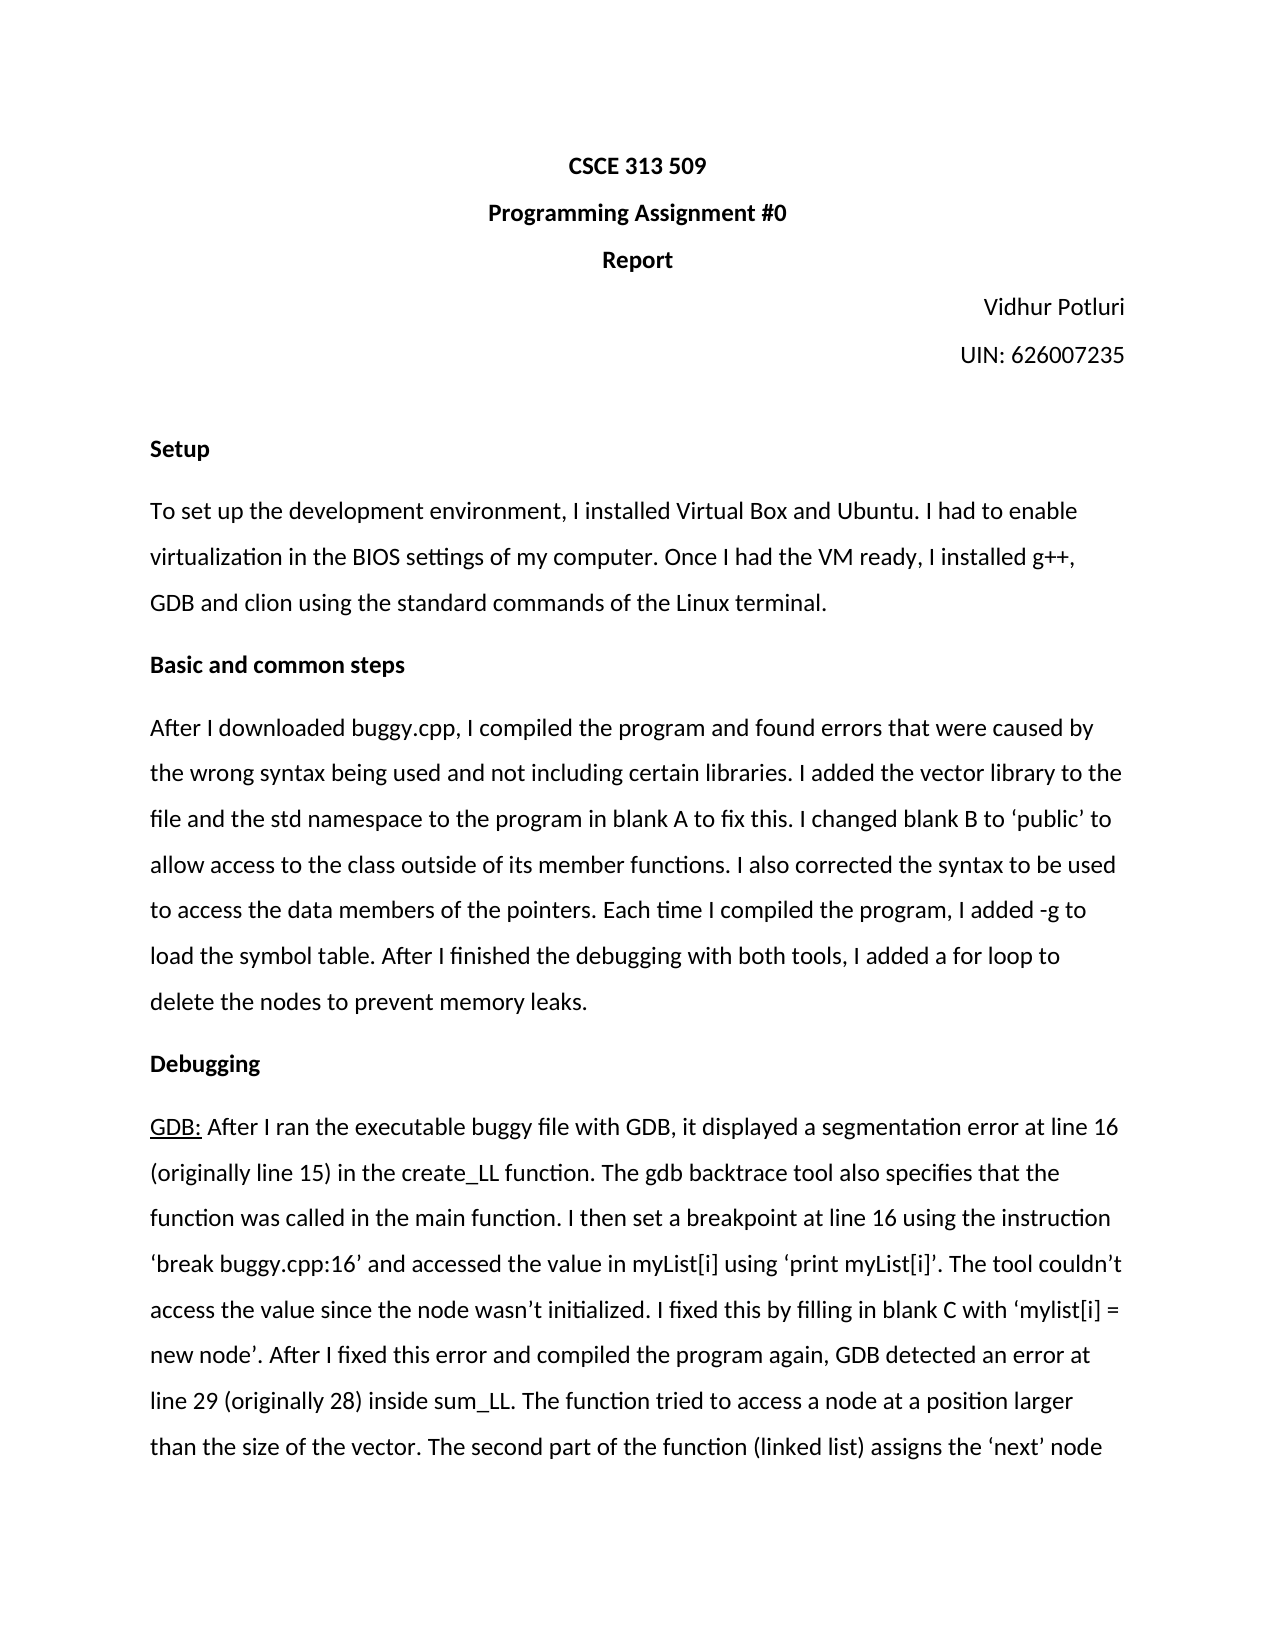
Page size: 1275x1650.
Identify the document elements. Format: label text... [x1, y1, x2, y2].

text Debugging [150, 1048, 1125, 1079]
text After I downloaded buggy.cpp, I compiled the program and found errors that were caused by the wrong syntax being used and not including certain libraries. I added the vector library to the file and the std namespace to the program in blank A to fix this. I changed blank B to ‘public’ to allow access to the class outside of its member functions. I also corrected the syntax to be used to access the data members of the pointers. Each time I compiled the program, I added -g to load the symbol table. After I finished the debugging with both tools, I added a for loop to delete the nodes to prevent memory leaks. [150, 712, 1125, 1017]
text Setup [150, 433, 1125, 464]
text To set up the development environment, I installed Virtual Box and Ubuntu. I had to enable virtualization in the BIOS settings of my computer. Once I had the VM ready, I installed g++, GDB and clion using the standard commands of the Linux terminal. [150, 496, 1125, 617]
text CSCE 313 509 [150, 150, 1125, 181]
text Vidhur Potluri [150, 292, 1125, 322]
text Programming Assignment #0 [150, 197, 1125, 228]
text Report [150, 244, 1125, 275]
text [150, 1111, 1125, 1462]
text UIN: 626007235 [150, 339, 1125, 369]
text Basic and common steps [150, 649, 1125, 680]
